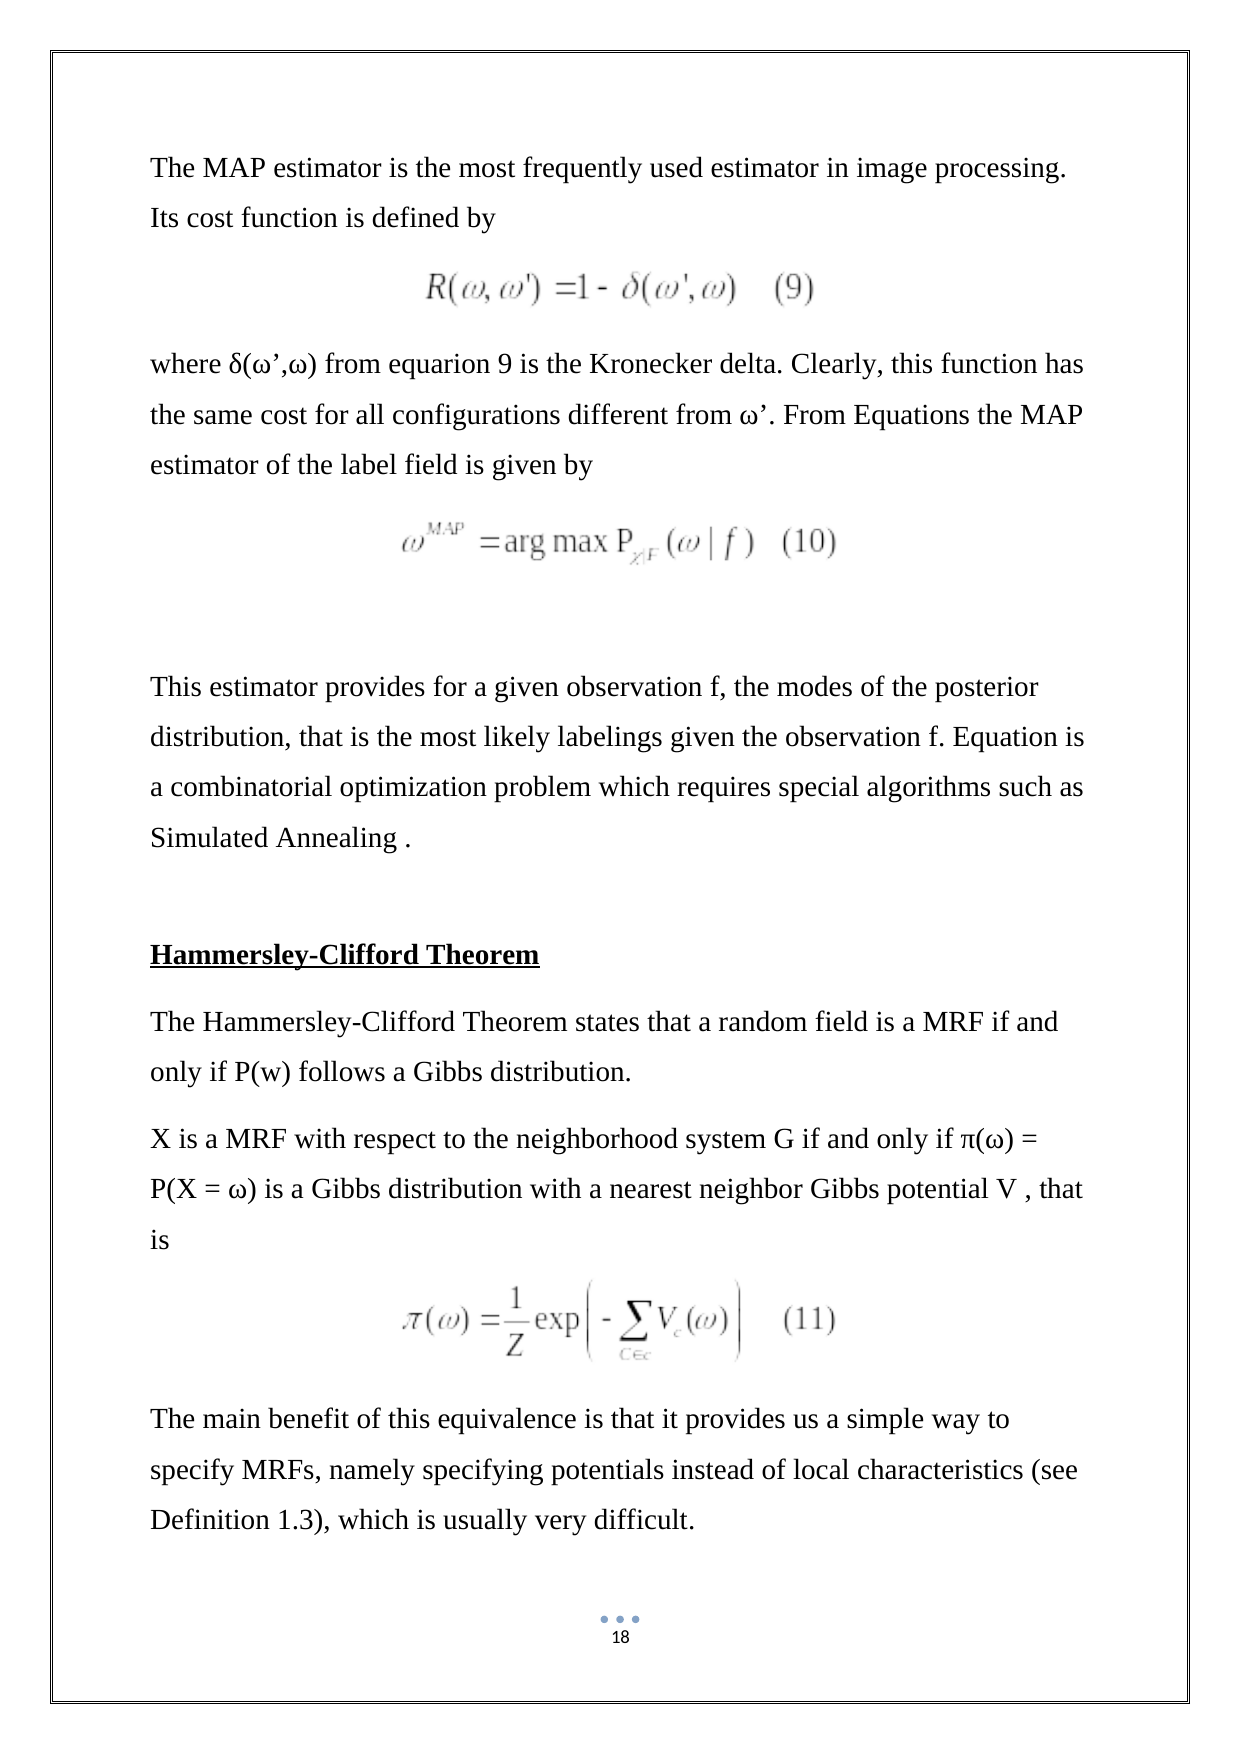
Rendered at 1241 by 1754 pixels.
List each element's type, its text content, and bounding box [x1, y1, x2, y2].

text where δ(ω’,ω) from equarion 9 is the Kronecker delta. Clearly, this function has the same cost for all configurations different from ω’. From Equations the MAP estimator of the label field is given by [150, 347, 1090, 481]
text The Hammersley-Clifford Theorem states that a random field is a MRF if and only if P(w) follows a Gibbs distribution. [150, 1004, 1090, 1088]
text This estimator provides for a given observation f, the modes of the posterior distribution, that is the most likely labelings given the observation f. Equation is a combinatorial optimization problem which requires special algorithms such as Simulated Annealing . [150, 669, 1090, 853]
text The MAP estimator is the most frequently used estimator in image processing. Its cost function is defined by [150, 150, 1090, 234]
text Hammersley-Clifford Theorem [150, 937, 1090, 971]
text X is a MRF with respect to the neighborhood system G if and only if π(ω) = P(X = ω) is a Gibbs distribution with a nearest neighbor Gibbs potential V , that is [150, 1121, 1090, 1255]
text The main benefit of this equivalence is that it provides us a simple way to specify MRFs, namely specifying potentials instead of local characteristics (see Definition 1.3), which is usually very difficult. [150, 1401, 1090, 1536]
